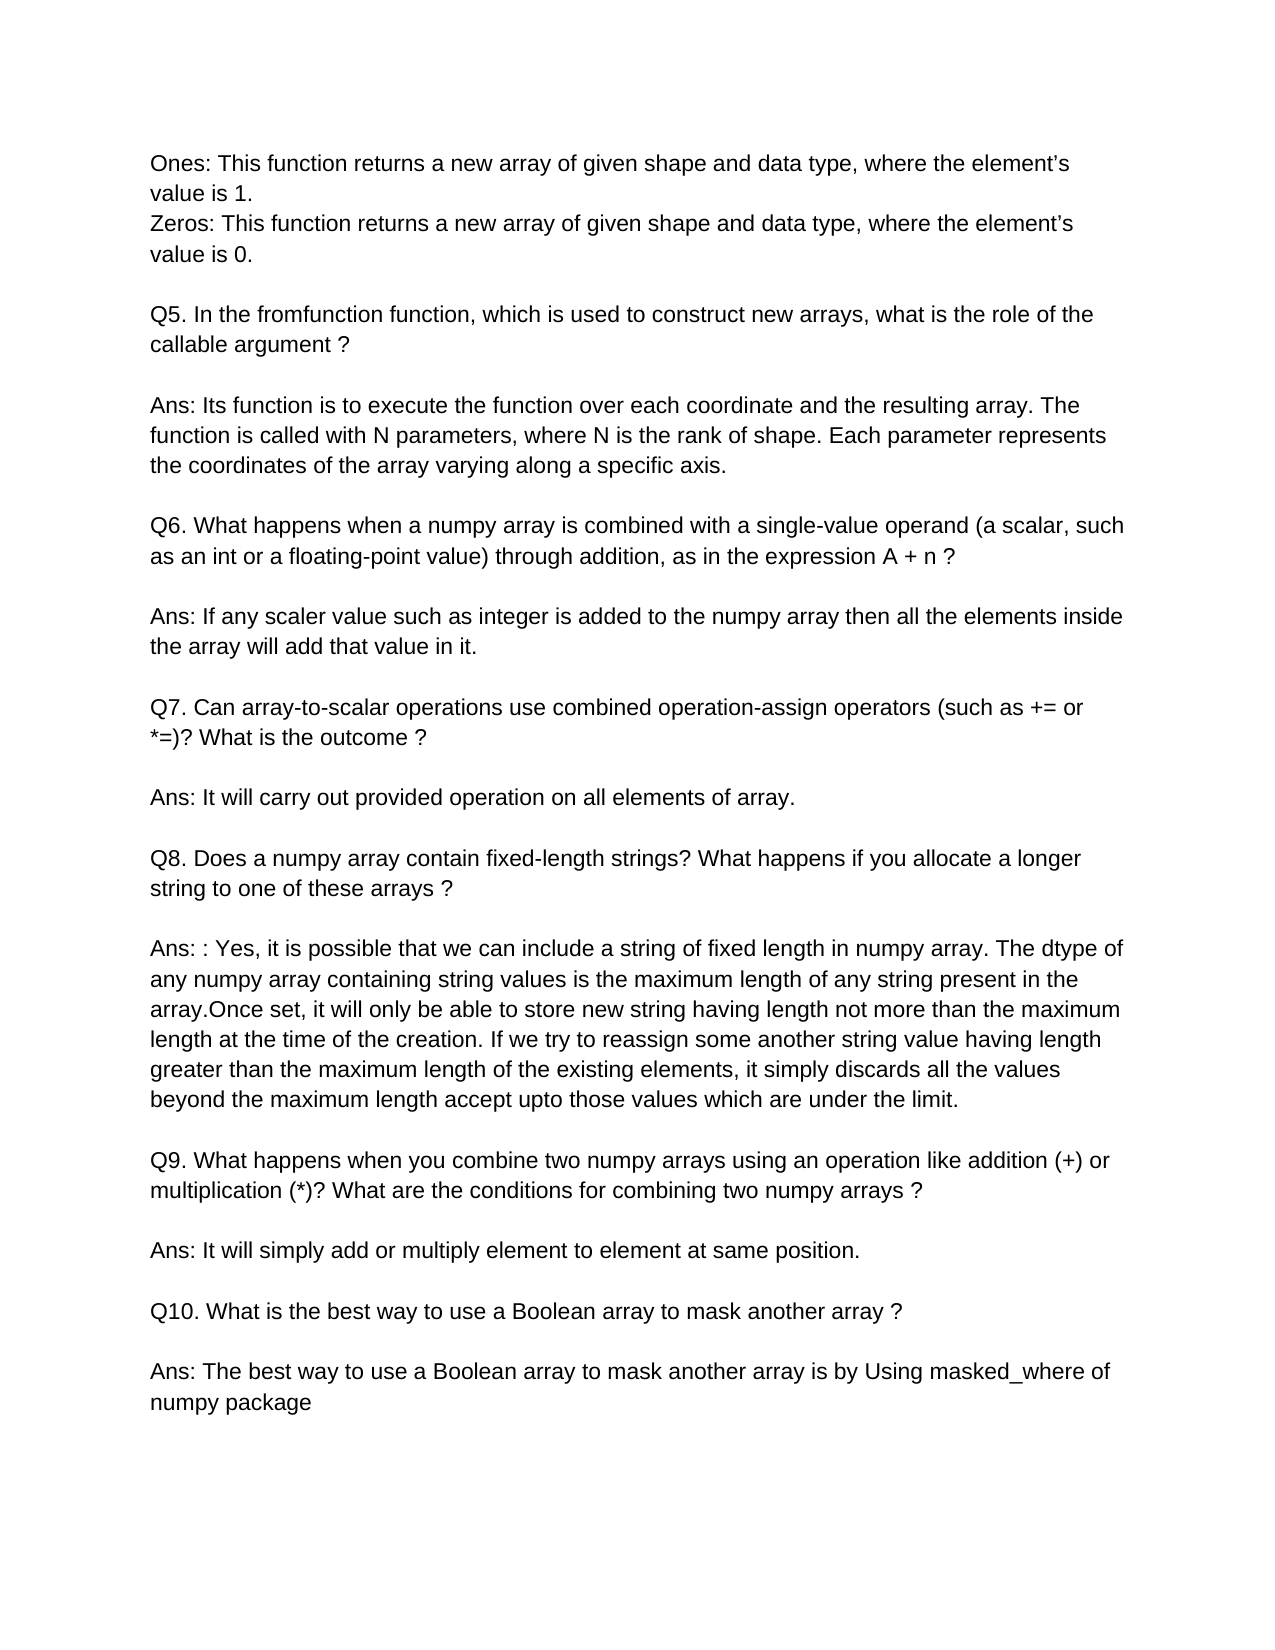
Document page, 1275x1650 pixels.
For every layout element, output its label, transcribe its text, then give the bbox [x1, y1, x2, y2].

text Ans: It will carry out provided operation on all elements of array. [150, 784, 1125, 811]
text Zeros: This function returns a new array of given shape and data type, where the element’s value is 0. [150, 210, 1125, 267]
text Q5. In the fromfunction function, which is used to construct new arrays, what is the role of the callable argument ? [150, 301, 1125, 358]
text Ans: If any scaler value such as integer is added to the numpy array then all the elements inside the array will add that value in it. [150, 603, 1125, 660]
text Q9. What happens when you combine two numpy arrays using an operation like addition (+) or multiplication (*)? What are the conditions for combining two numpy arrays ? [150, 1147, 1125, 1203]
text Ans: The best way to use a Boolean array to mask another array is by Using masked_where of numpy package [150, 1358, 1125, 1415]
text Q8. Does a numpy array contain fixed-length strings? What happens if you allocate a longer string to one of these arrays ? [150, 845, 1125, 901]
text Ans: It will simply add or multiply element to element at same position. [150, 1237, 1125, 1264]
text Q6. What happens when a numpy array is combined with a single-value operand (a scalar, such as an int or a floating-point value) through addition, as in the expression A + n ? [150, 512, 1125, 569]
text Ones: This function returns a new array of given shape and data type, where the element’s value is 1. [150, 150, 1125, 207]
text Q7. Can array-to-scalar operations use combined operation-assign operators (such as += or *=)? What is the outcome ? [150, 694, 1125, 750]
text Q10. What is the best way to use a Boolean array to mask another array ? [150, 1298, 1125, 1324]
text Ans: : Yes, it is possible that we can include a string of fixed length in numpy array. The dtype of any numpy array containing string values is the maximum length of any string present in the array.Once set, it will only be able to store new string having length not more than the maximum length at the time of the creation. If we try to reassign some another string value having length greater than the maximum length of the existing elements, it simply discards all the values beyond the maximum length accept upto those values which are under the limit. [150, 935, 1125, 1113]
text Ans: Its function is to execute the function over each coordinate and the resulting array. The function is called with N parameters, where N is the rank of shape. Each parameter represents the coordinates of the array varying along a specific axis. [150, 392, 1125, 478]
